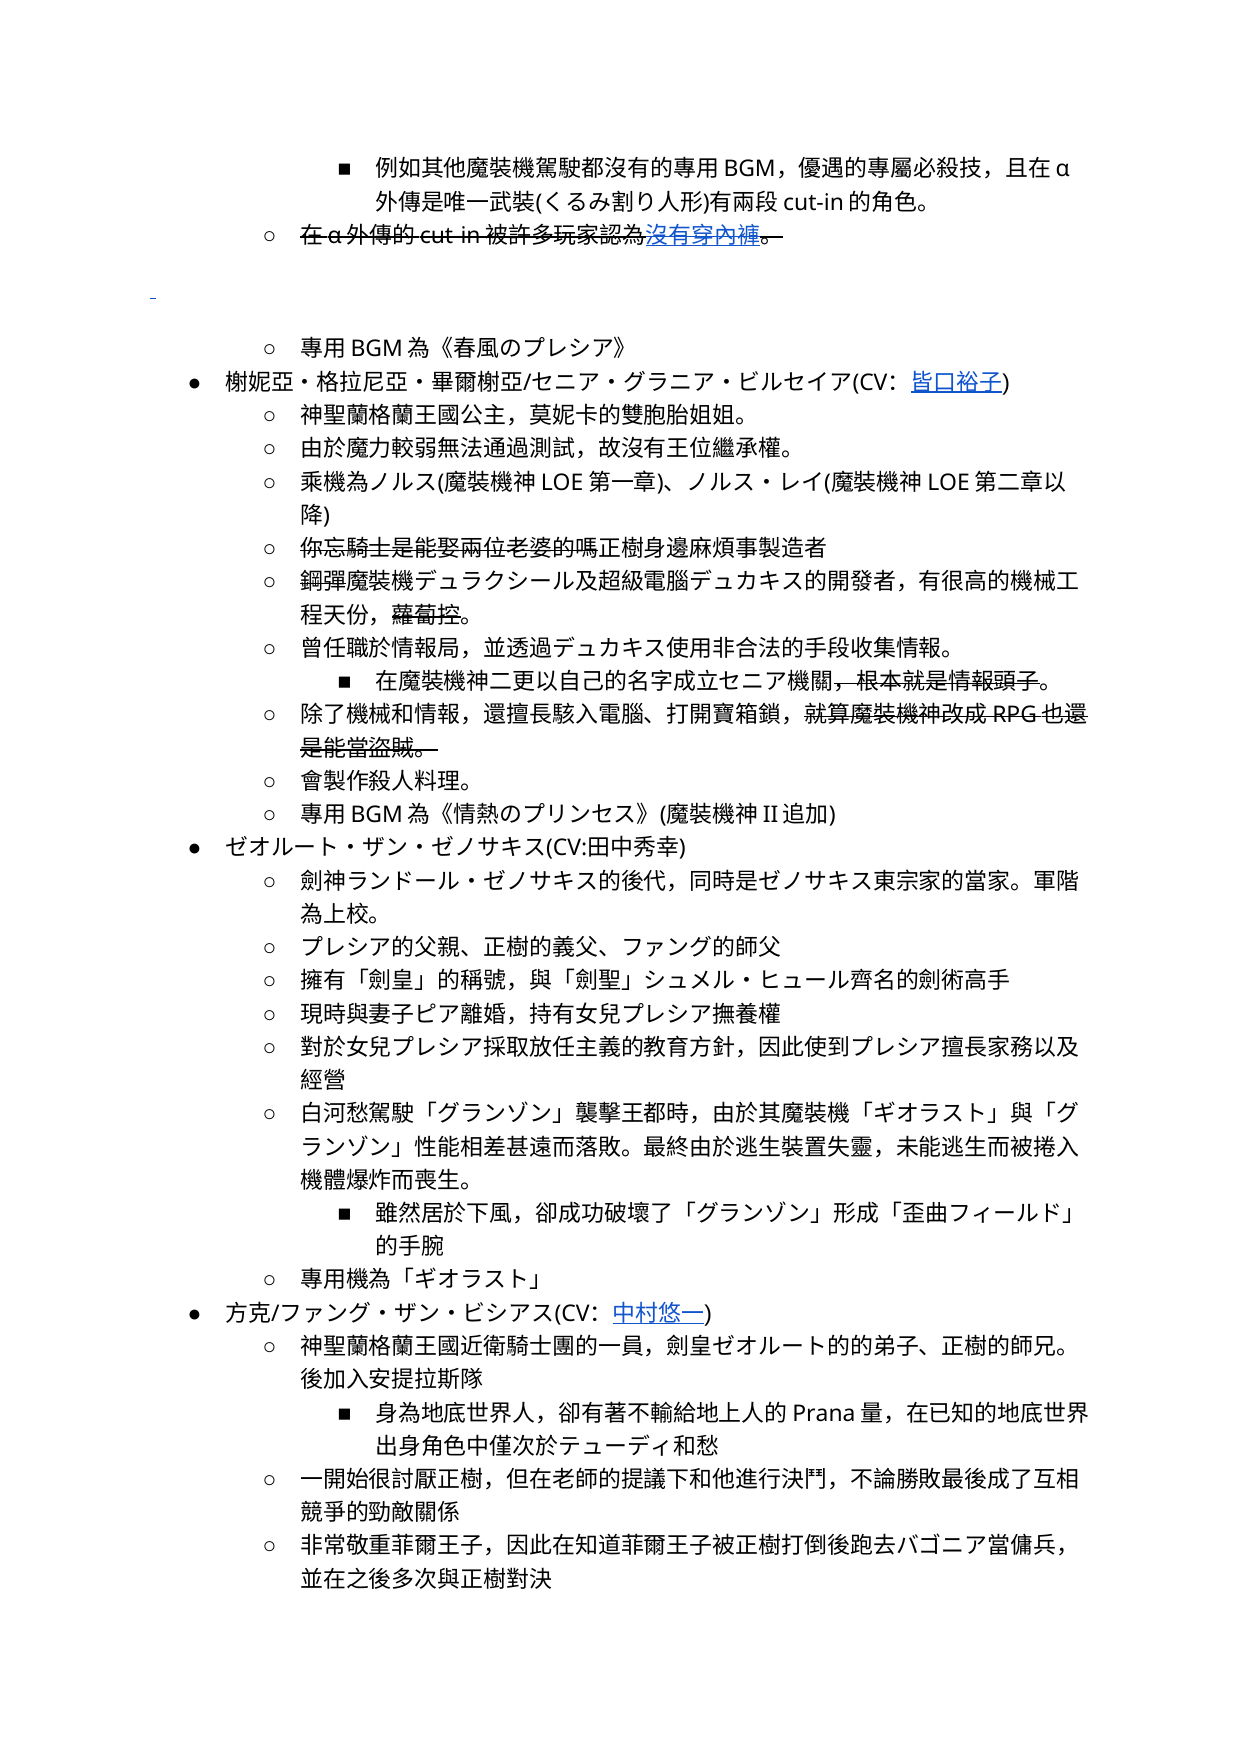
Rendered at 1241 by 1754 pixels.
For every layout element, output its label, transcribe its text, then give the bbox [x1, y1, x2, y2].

list 乘機為ノルス(魔裝機神LOE第一章)、ノルス・レイ(魔裝機神LOE第二章以降) [262, 463, 1090, 530]
list 鋼彈魔裝機デュラクシール及超級電腦デュカキス的開發者，有很高的機械工程天份，蘿蔔控。 [262, 563, 1090, 630]
list 身為地底世界人，卻有著不輸給地上人的Prana量，在已知的地底世界出身角色中僅次於テューディ和愁 [337, 1394, 1090, 1461]
list 會製作殺人料理。 [262, 763, 1090, 796]
list 白河愁駕駛「グランゾン」襲擊王都時，由於其魔裝機「ギオラスト」與「グランゾン」性能相差甚遠而落敗。最終由於逃生裝置失靈，未能逃生而被捲入機體爆炸而喪生。 [262, 1095, 1090, 1195]
list 例如其他魔裝機駕駛都沒有的專用BGM，優遇的專屬必殺技，且在α外傳是唯一武裝(くるみ割り人形)有兩段cut-in的角色。 [337, 150, 1090, 217]
list プレシア的父親、正樹的義父、ファング的師父 [262, 929, 1090, 962]
list 由於魔力較弱無法通過測試，故沒有王位繼承權。 [262, 430, 1090, 463]
list 神聖蘭格蘭王國公主，莫妮卡的雙胞胎姐姐。 [262, 397, 1090, 430]
list 在魔裝機神二更以自己的名字成立セニア機關，根本就是情報頭子。 [337, 663, 1090, 696]
list 曾任職於情報局，並透過デュカキス使用非合法的手段收集情報。 [262, 630, 1090, 663]
list 非常敬重菲爾王子，因此在知道菲爾王子被正樹打倒後跑去バゴニア當傭兵，並在之後多次與正樹對決 [262, 1527, 1090, 1594]
list 雖然居於下風，卻成功破壞了「グランゾン」形成「歪曲フィールド」的手腕 [337, 1195, 1090, 1261]
list 對於女兒プレシア採取放任主義的教育方針，因此使到プレシア擅長家務以及經營 [262, 1029, 1090, 1095]
list 專用BGM為《春風のプレシア》 [262, 330, 1090, 363]
list 專用BGM為《情熱のプリンセス》(魔裝機神II追加) [262, 796, 1090, 829]
list 除了機械和情報，還擅長駭入電腦、打開寶箱鎖，就算魔裝機神改成RPG也還是能當盜賊。 [262, 696, 1090, 763]
list ゼオルート・ザン・ゼノサキス(CV:田中秀幸) [187, 829, 1090, 863]
list 現時與妻子ピア離婚，持有女兒プレシア撫養權 [262, 996, 1090, 1029]
list 你忘騎士是能娶兩位老婆的嗎正樹身邊麻煩事製造者 [262, 530, 1090, 563]
list 在α外傳的cut-in被許多玩家認為沒有穿內褲。 [262, 217, 1090, 250]
list 劍神ランドール・ゼノサキス的後代，同時是ゼノサキス東宗家的當家。軍階為上校。 [262, 863, 1090, 929]
list 榭妮亞・格拉尼亞・畢爾榭亞/セニア・グラニア・ビルセイア(CV：皆口裕子) [187, 363, 1090, 397]
list 方克/ファング・ザン・ビシアス(CV：中村悠一) [187, 1294, 1090, 1328]
list 一開始很討厭正樹，但在老師的提議下和他進行決鬥，不論勝敗最後成了互相競爭的勁敵關係 [262, 1461, 1090, 1527]
list 擁有「劍皇」的稱號，與「劍聖」シュメル・ヒュール齊名的劍術高手 [262, 962, 1090, 996]
list 神聖蘭格蘭王國近衛騎士團的一員，劍皇ゼオルート的的弟子、正樹的師兄。後加入安提拉斯隊 [262, 1328, 1090, 1394]
list 專用機為「ギオラスト」 [262, 1261, 1090, 1294]
